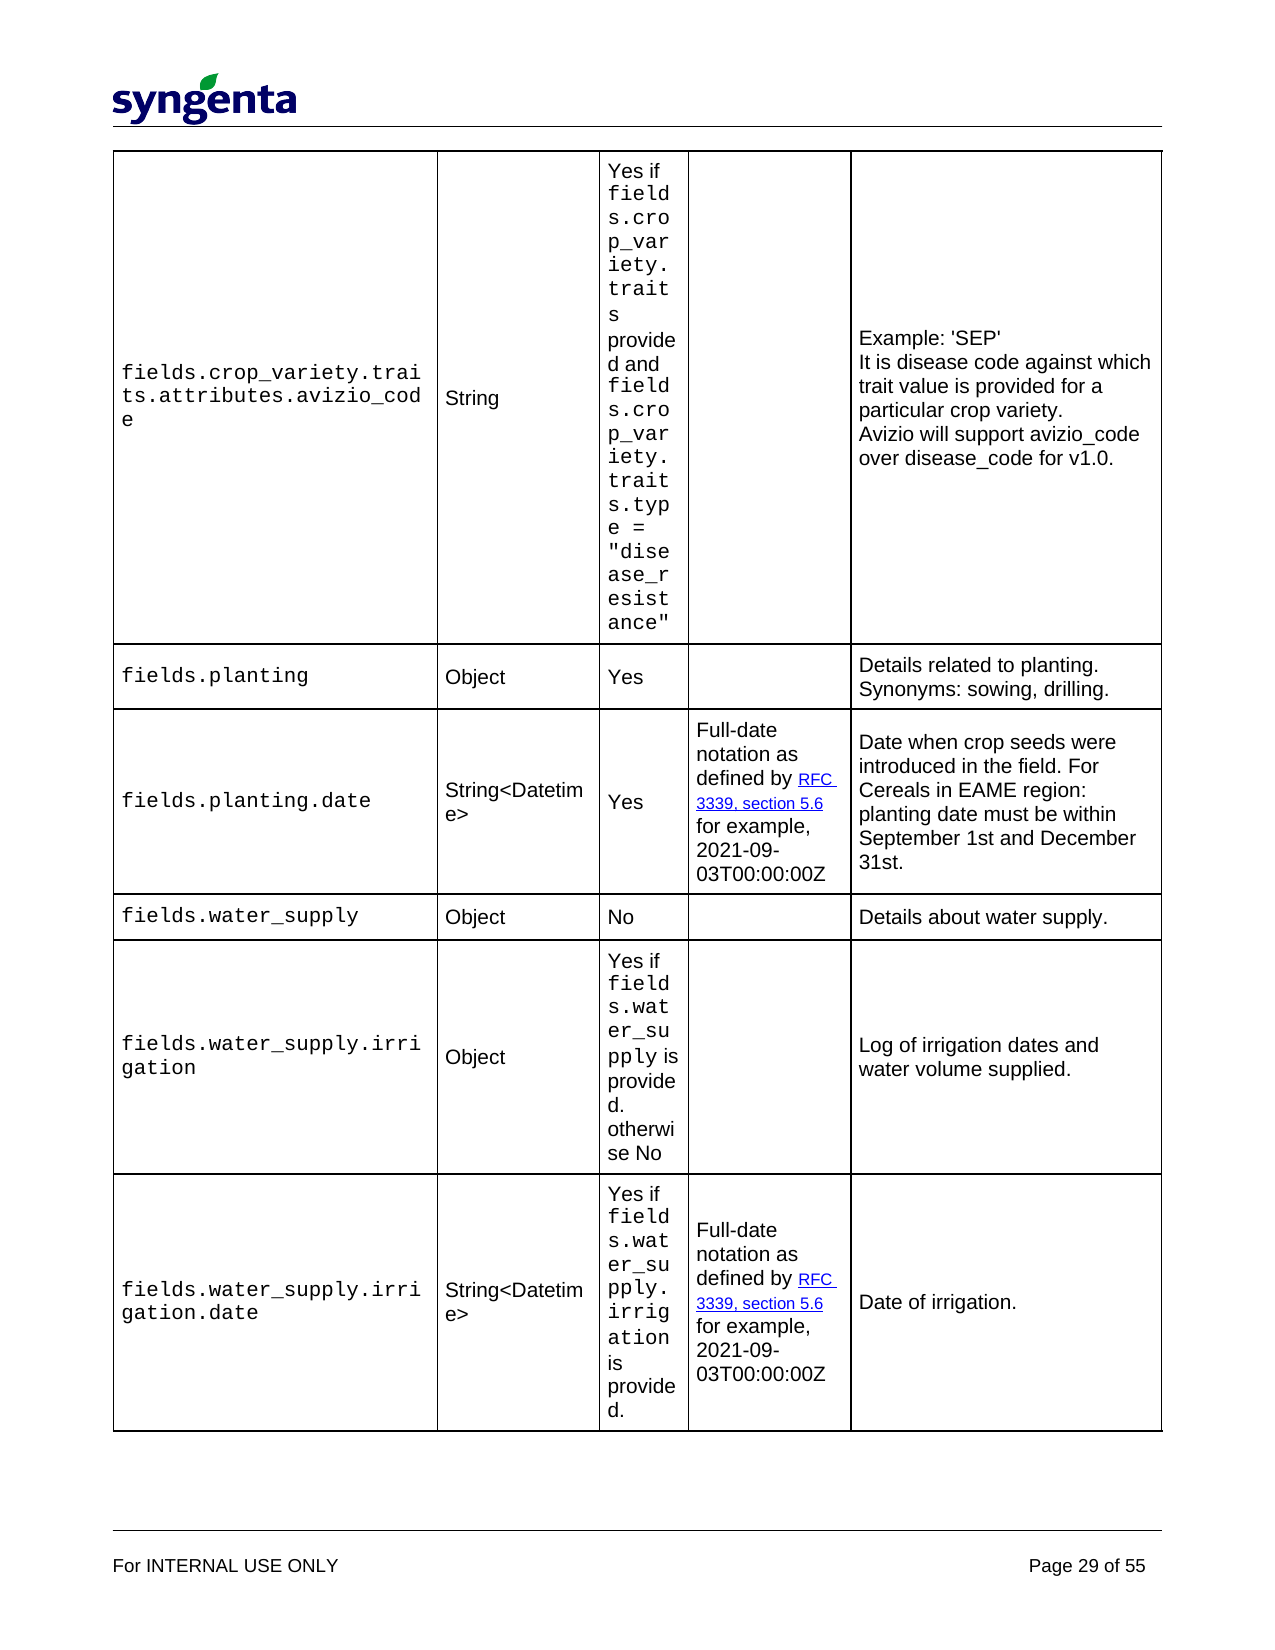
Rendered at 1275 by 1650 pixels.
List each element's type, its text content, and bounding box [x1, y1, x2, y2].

table_cell fields.planting [114, 645, 437, 708]
table_cell Object [438, 941, 599, 1173]
table_cell Details related to planting. Synonyms: sowing, drilling. [852, 645, 1161, 708]
picture [112, 73, 296, 125]
table_cell [689, 152, 850, 643]
table_cell String<Datetime> [438, 1175, 599, 1430]
table_cell fields.water_supply.irrigation [114, 941, 437, 1173]
table_cell String<Datetime> [438, 710, 599, 893]
table_cell Full-date notation as defined by RFC 3339, section 5.6 for example, 2021-09-03T00:00:00Z [689, 1175, 850, 1430]
table_cell fields.crop_variety.traits.attributes.avizio_code [114, 152, 437, 643]
table_cell String [438, 152, 599, 643]
table_cell [689, 941, 850, 1173]
table_cell [689, 895, 850, 939]
table_cell [689, 645, 850, 708]
table_cell Details about water supply. [852, 895, 1161, 939]
table_cell No [600, 895, 688, 939]
table_cell Date of irrigation. [852, 1175, 1161, 1430]
table_cell Yes [600, 645, 688, 708]
table_cell Object [438, 895, 599, 939]
table_cell Full-date notation as defined by RFC 3339, section 5.6 for example, 2021-09-03T00:00:00Z [689, 710, 850, 893]
table_cell Object [438, 645, 599, 708]
table_cell Yes if fields.crop_variety.traits provided and fields.crop_variety.traits.type = "disease_resistance" [600, 152, 688, 643]
table_cell Example: 'SEP' It is disease code against which trait value is provided for a particular crop variety. Avizio will support avizio_code over disease_code for v1.0. [852, 152, 1161, 643]
table_cell Log of irrigation dates and water volume supplied. [852, 941, 1161, 1173]
table_cell Yes if fields.water_supply is provided. otherwise No [600, 941, 688, 1173]
table_cell fields.water_supply.irrigation.date [114, 1175, 437, 1430]
table_cell Yes [600, 710, 688, 893]
table_cell Date when crop seeds were introduced in the field. For Cereals in EAME region: planting date must be within September 1st and December 31st. [852, 710, 1161, 893]
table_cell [600, 1175, 688, 1430]
table_cell fields.planting.date [114, 710, 437, 893]
table_cell fields.water_supply [114, 895, 437, 939]
